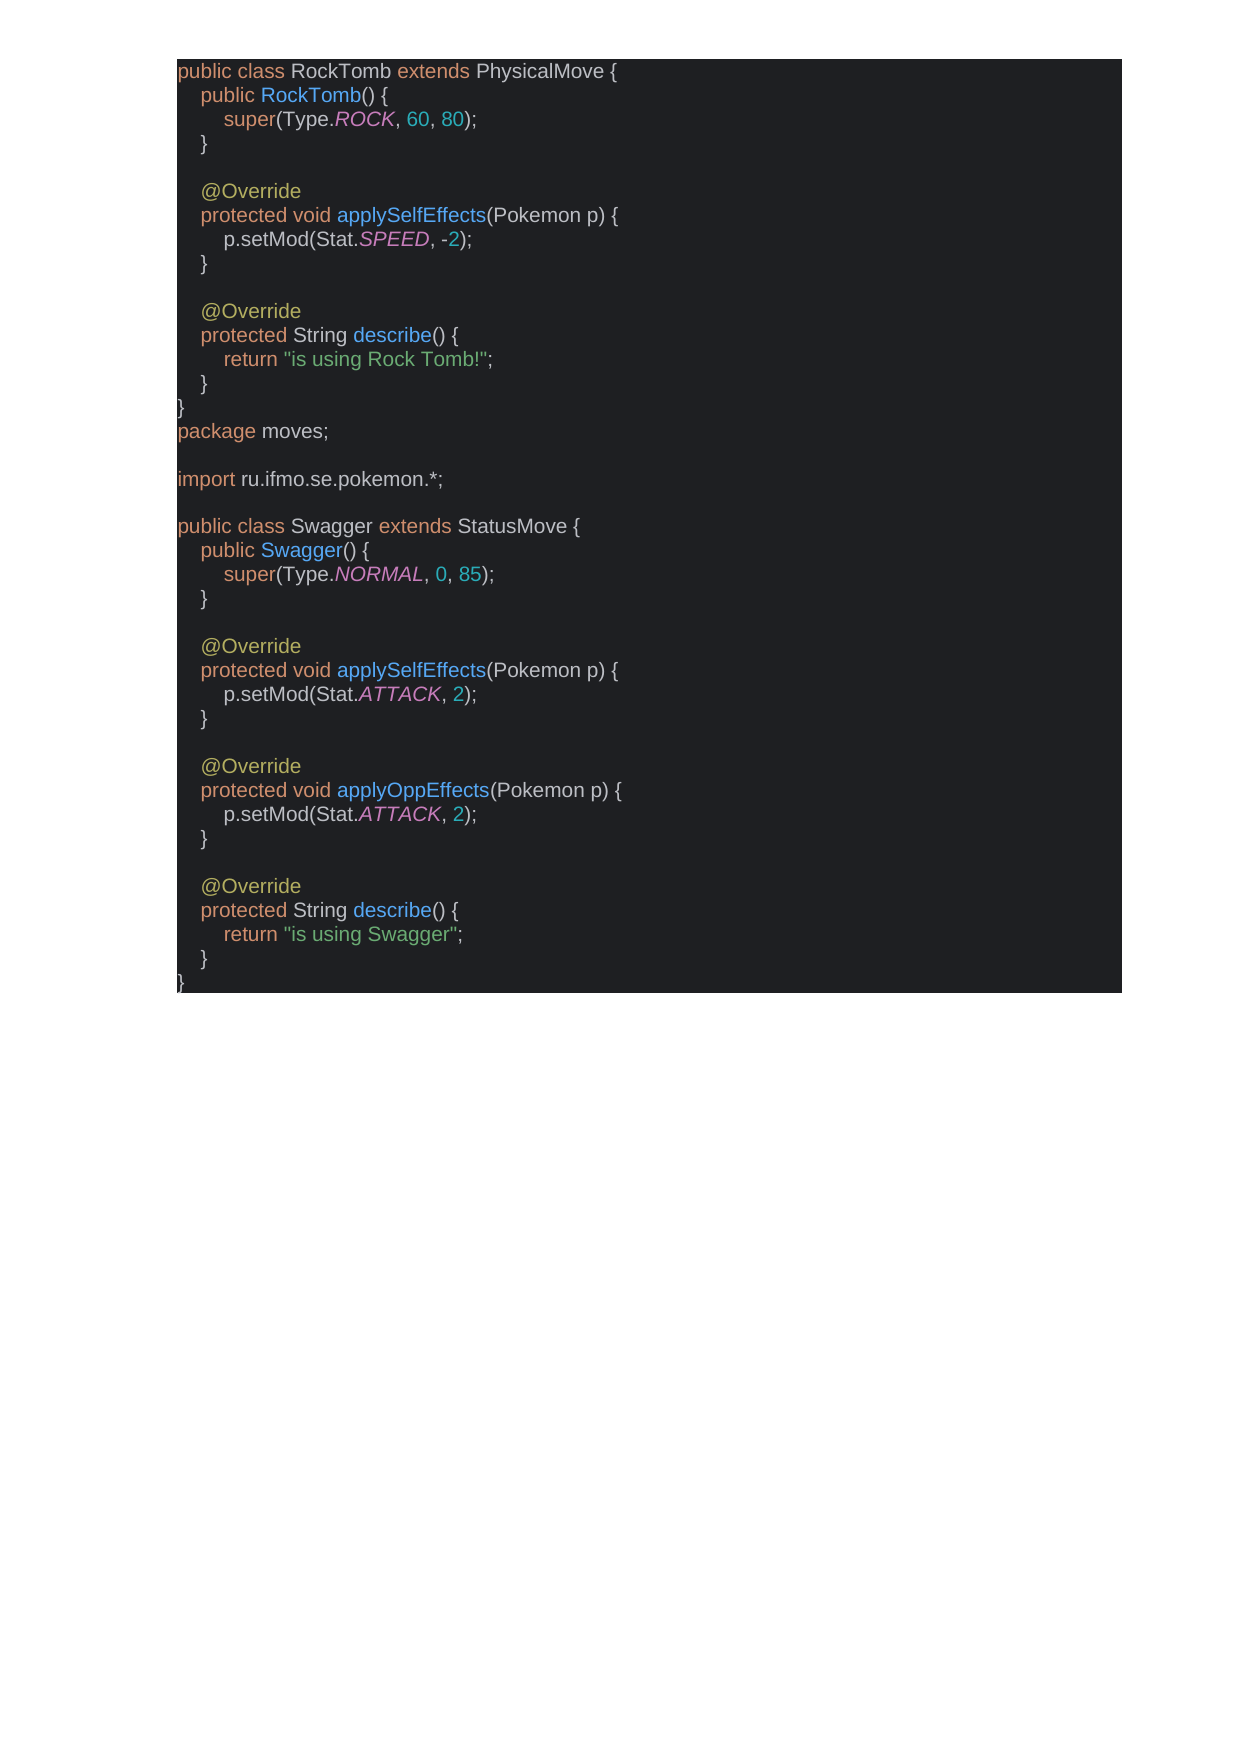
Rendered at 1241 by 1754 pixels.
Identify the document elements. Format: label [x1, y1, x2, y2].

text [177, 59, 1122, 993]
